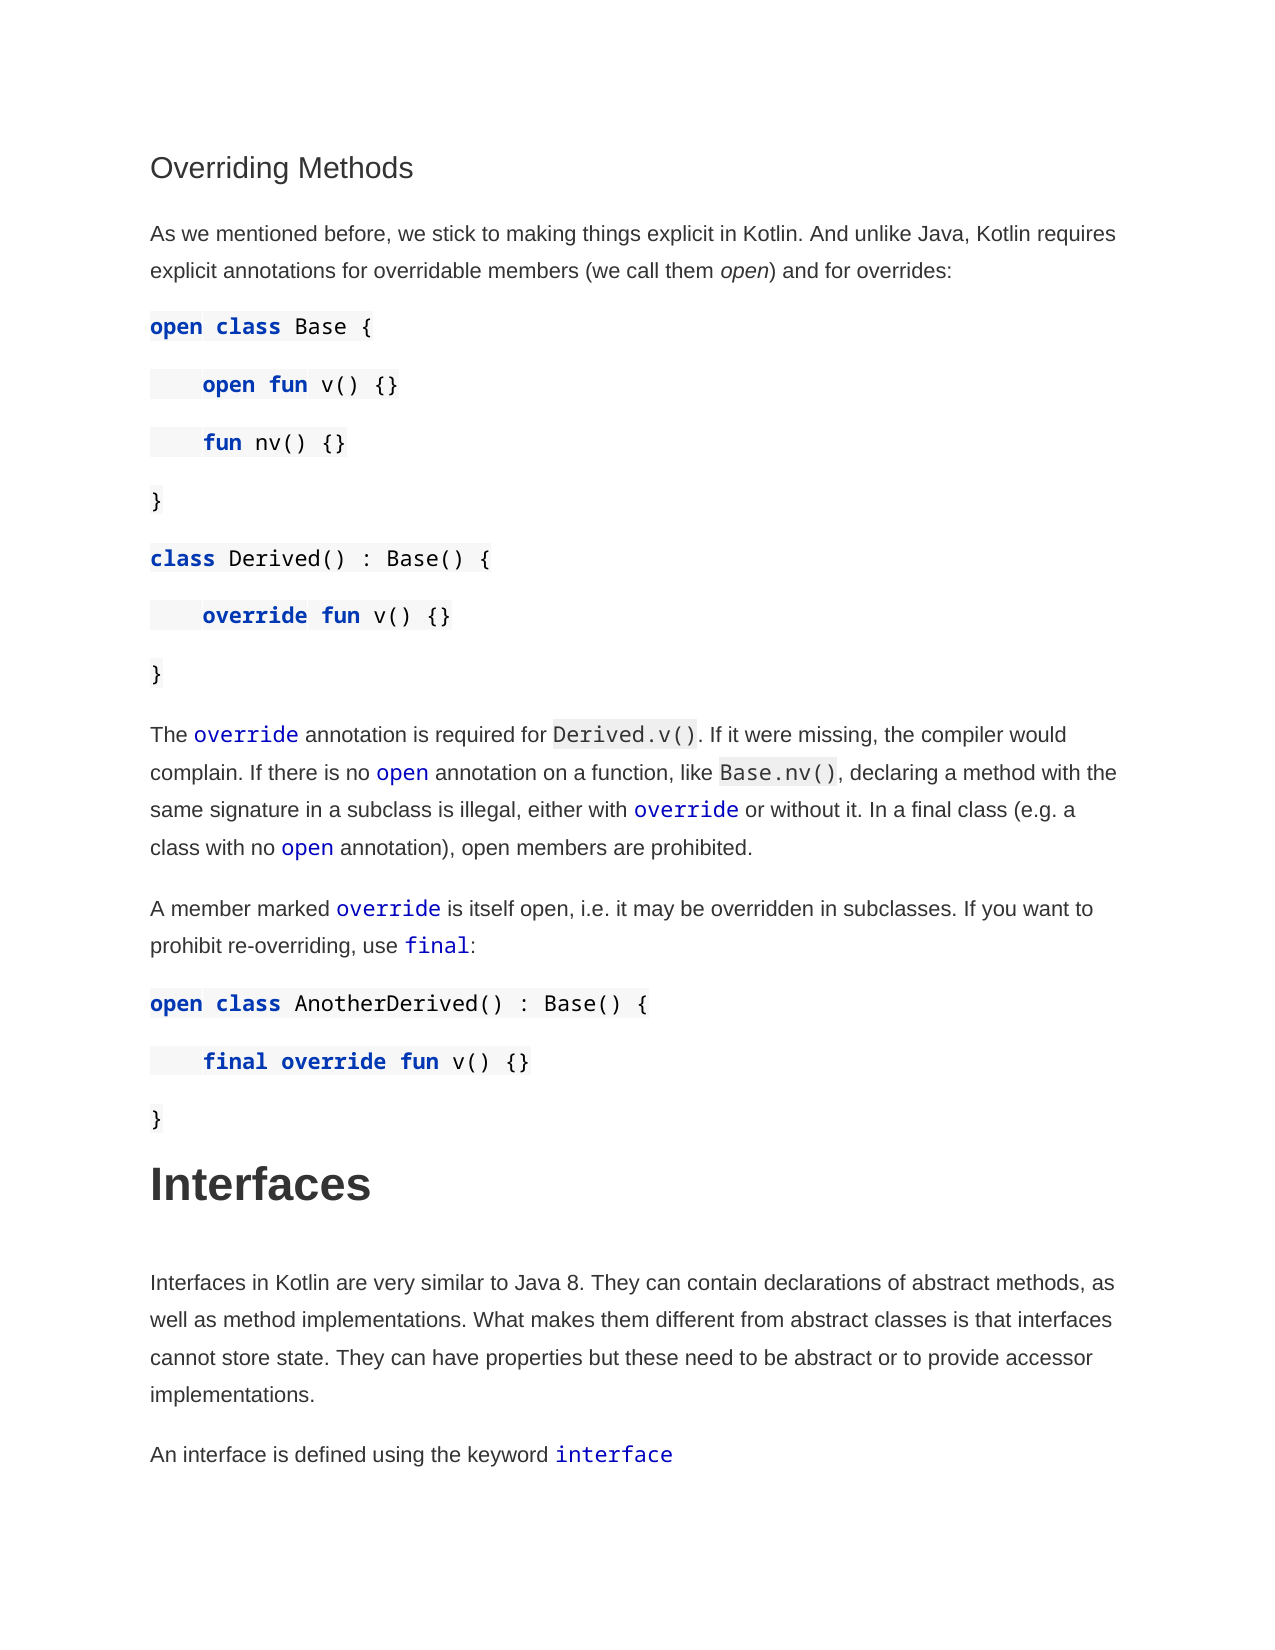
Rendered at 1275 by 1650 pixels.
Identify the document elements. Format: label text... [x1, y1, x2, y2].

text fun nv() {} [150, 422, 1125, 457]
text final override fun v() {} [150, 1041, 1125, 1075]
text A member marked override is itself open, i.e. it may be overridden in subclasses. If you want to prohibit re-overriding, use final: [150, 885, 1125, 960]
text open class Base { [150, 307, 1125, 341]
subtitle Interfaces [150, 1157, 1125, 1211]
text Interfaces in Kotlin are very similar to Java 8. They can contain declarations of abstract methods, as well as method implementations. What makes them different from abstract classes is that interfaces cannot store state. They can have properties but these need to be abstract or to provide accessor implementations. [150, 1257, 1125, 1407]
text } [150, 1099, 1125, 1133]
text The override annotation is required for Derived.v(). If it were missing, the compiler would complain. If there is no open annotation on a function, like Base.nv(), declaring a method with the same signature in a subclass is illegal, either with override or without it. In a final class (e.g. a class with no open annotation), open members are prohibited. [150, 711, 1125, 861]
text An interface is defined using the keyword interface [150, 1431, 1125, 1468]
text override fun v() {} [150, 596, 1125, 630]
text open class AnotherDerived() : Base() { [150, 983, 1125, 1018]
text } [150, 480, 1125, 514]
text open fun v() {} [150, 364, 1125, 399]
text class Derived() : Base() { [150, 538, 1125, 572]
text } [150, 653, 1125, 688]
text Overriding Methods [150, 150, 1125, 185]
text As we mentioned before, we stick to making things explicit in Kotlin. And unlike Java, Kotlin requires explicit annotations for overridable members (we call them open) and for overrides: [150, 208, 1125, 283]
